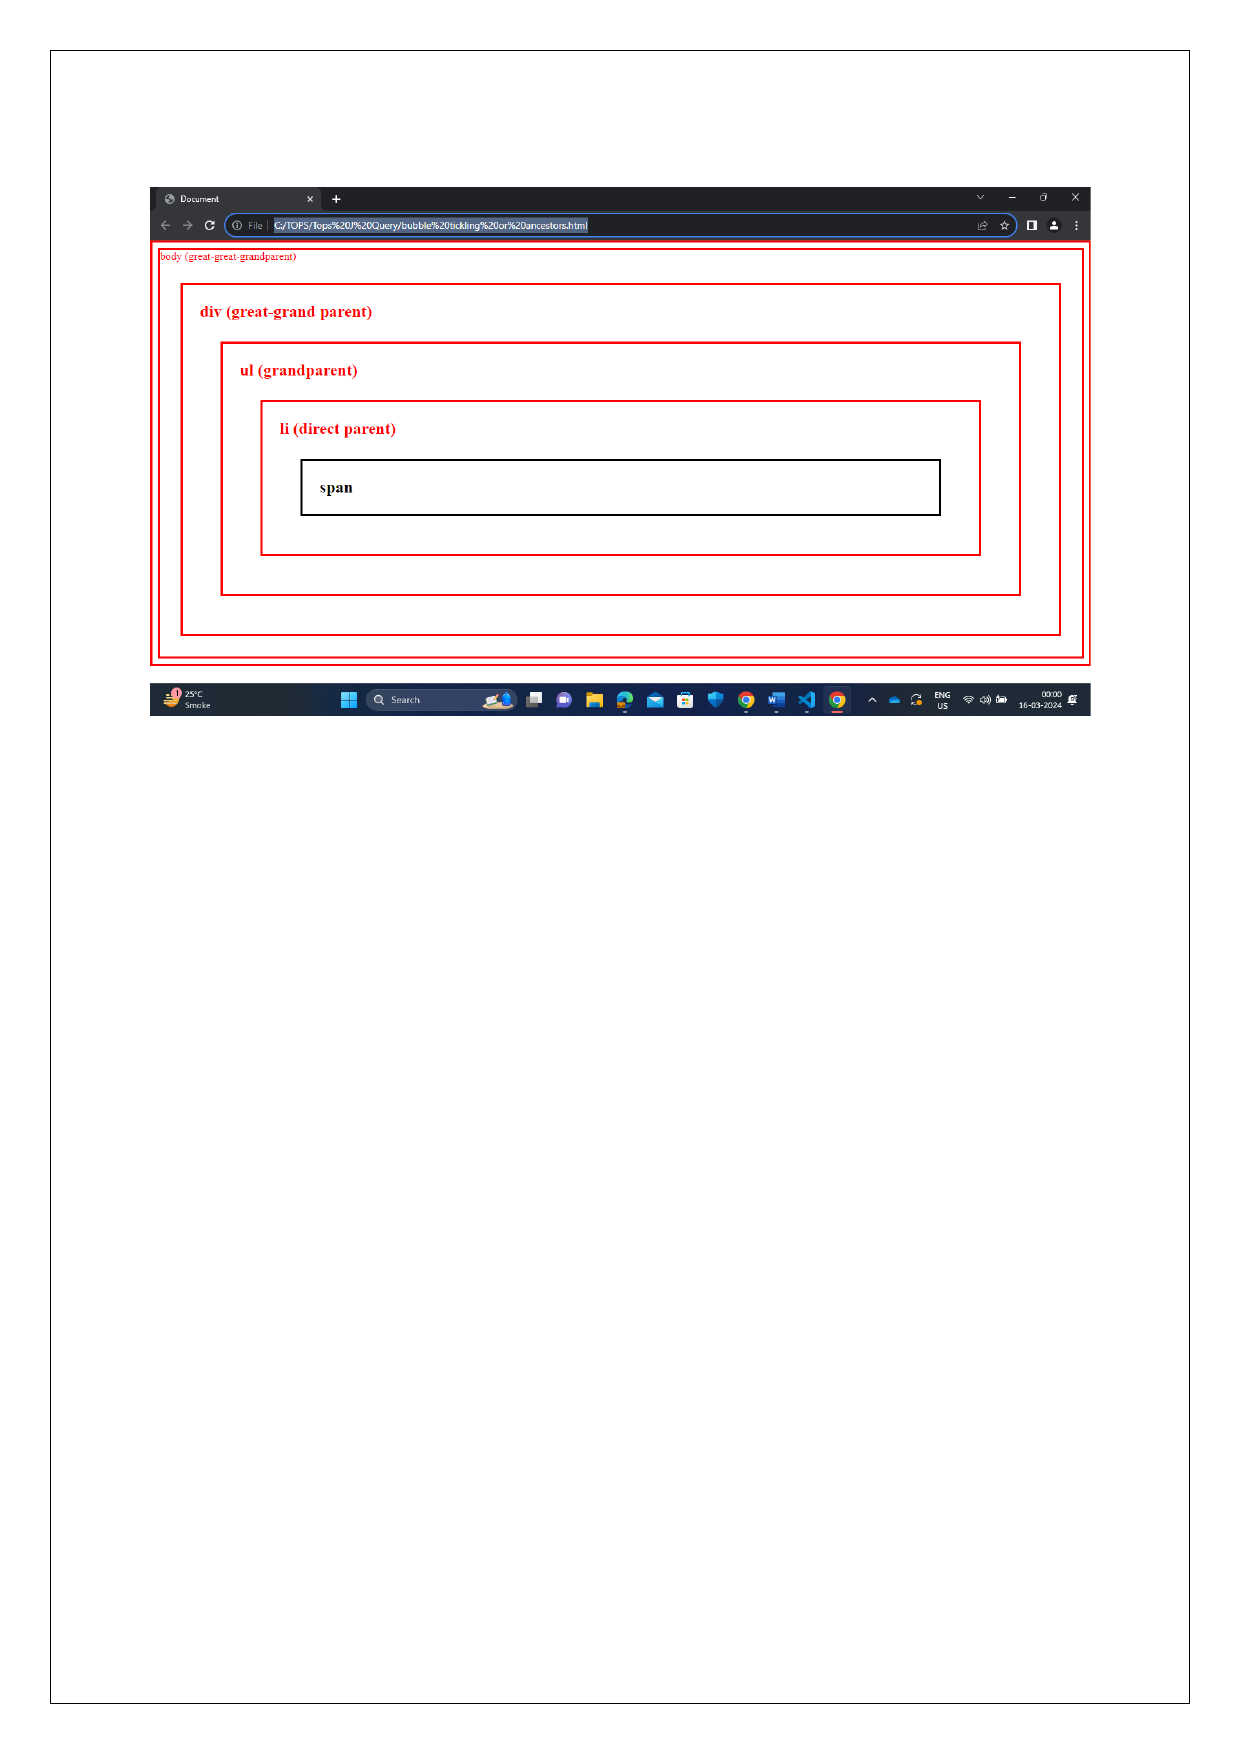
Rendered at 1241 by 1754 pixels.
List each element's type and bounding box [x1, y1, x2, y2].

picture [150, 187, 1091, 716]
